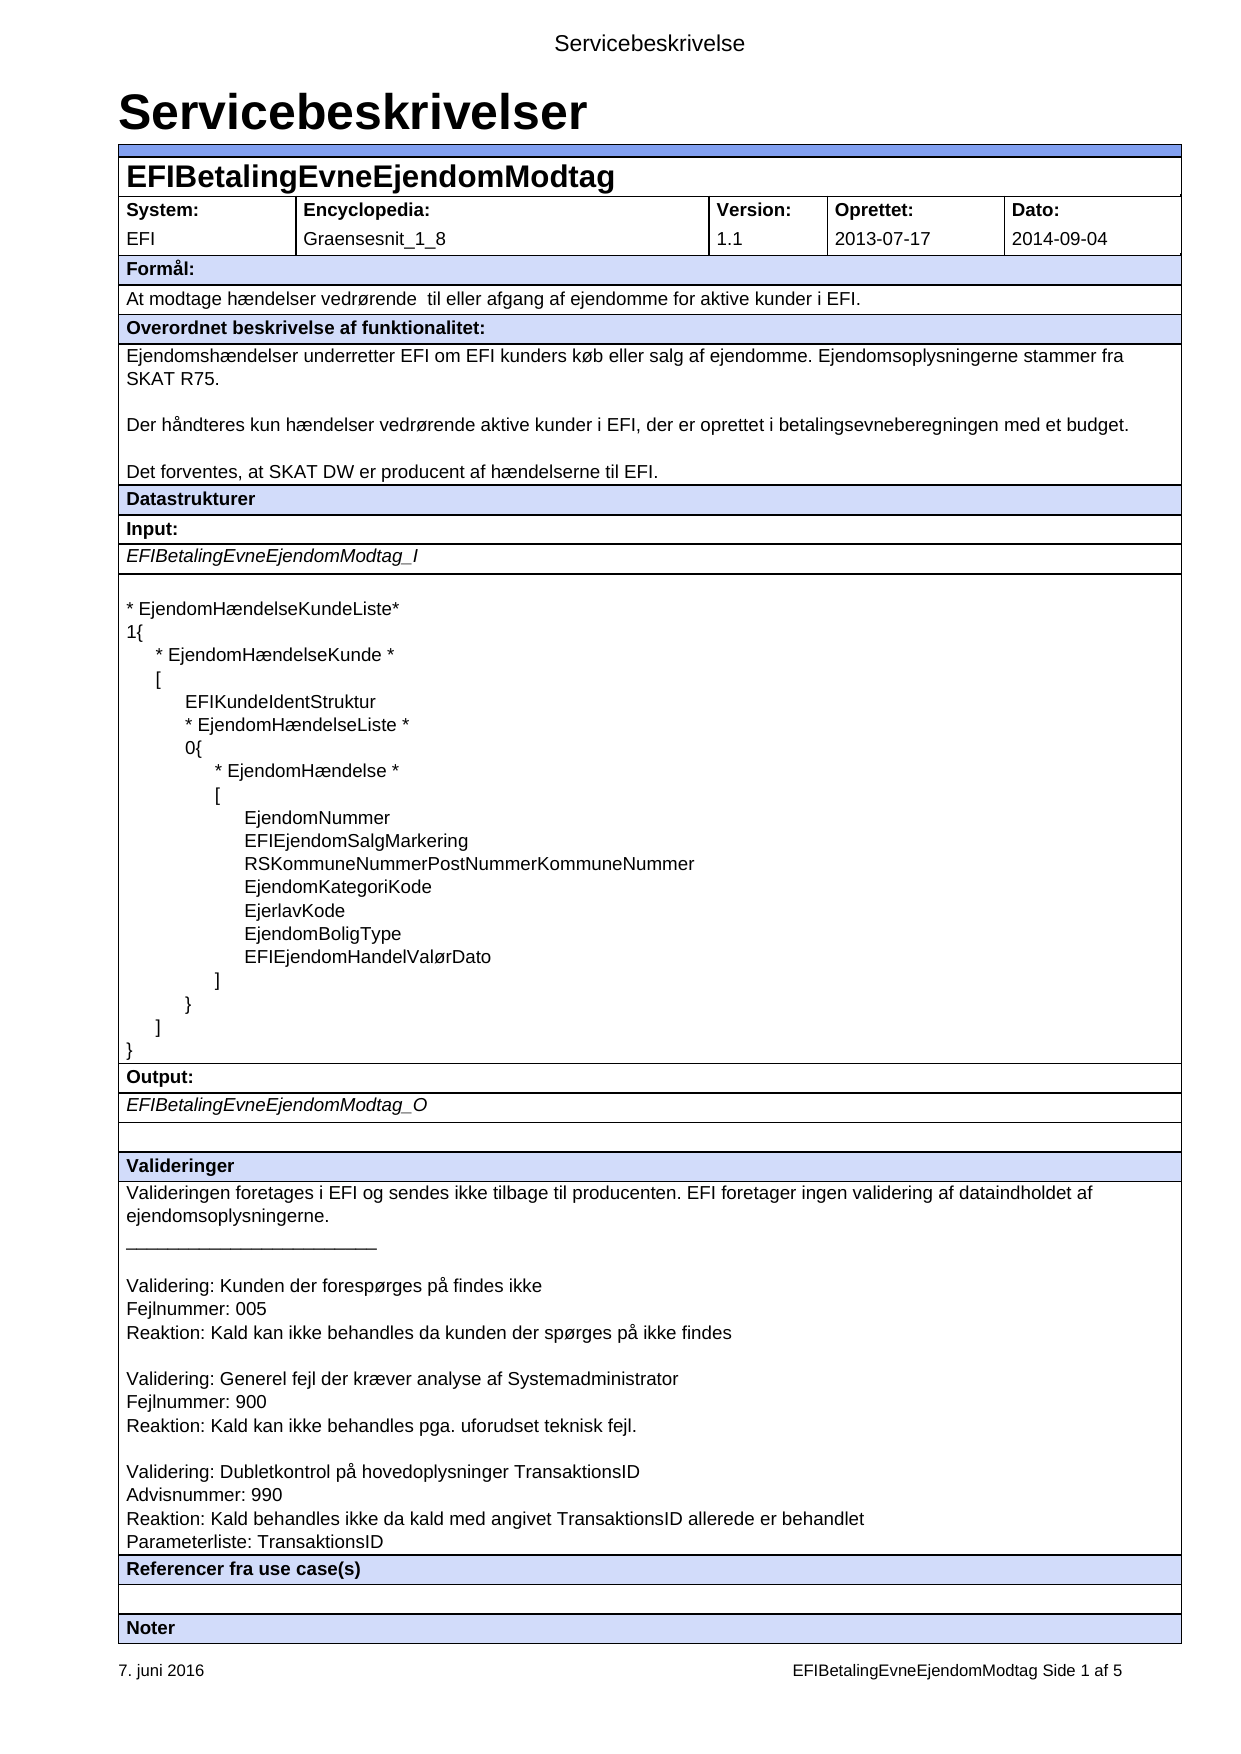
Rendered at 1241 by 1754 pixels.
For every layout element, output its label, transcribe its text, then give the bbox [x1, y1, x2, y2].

table_cell 1.1 [710, 225, 827, 254]
table_cell Datastrukturer [119, 486, 1181, 514]
text Servicebeskrivelser [118, 82, 1181, 140]
table_cell [119, 1123, 1181, 1151]
table_cell EFIBetalingEvneEjendomModtag_I [119, 545, 1181, 573]
table_cell Formål: [119, 256, 1181, 284]
table_cell At modtage hændelser vedrørende til eller afgang af ejendomme for aktive kunder i EFI. [119, 286, 1181, 313]
table_cell [119, 1585, 1181, 1613]
table_cell Input: [119, 516, 1181, 543]
table_cell Output: [119, 1064, 1181, 1092]
table_cell Noter [119, 1615, 1181, 1643]
table_cell * EjendomHændelseKundeListe* 1{ * EjendomHændelseKunde * [ EFIKundeIdentStruktur * EjendomHændelseListe * 0{ * EjendomHændelse * [ EjendomNummer EFIEjendomSalgMarkering RSKommuneNummerPostNummerKommuneNummer EjendomKategoriKode EjerlavKode EjendomBoligType EFIEjendomHandelValørDato ] } ] } [119, 575, 1181, 1063]
table_cell Overordnet beskrivelse af funktionalitet: [119, 315, 1181, 343]
table_cell System: [119, 197, 295, 225]
table_cell 2014-09-04 [1005, 225, 1181, 254]
table_cell 2013-07-17 [828, 225, 1004, 254]
table_cell Referencer fra use case(s) [119, 1556, 1181, 1584]
table_cell Valideringen foretages i EFI og sendes ikke tilbage til producenten. EFI foretager ingen validering af dataindholdet af ejendomsoplysningerne. ________________________ Validering: Kunden der forespørges på findes ikke Fejlnummer: 005 Reaktion: Kald kan ikke behandles da kunden der spørges på ikke findes Validering: Generel fejl der kræver analyse af Systemadministrator Fejlnummer: 900 Reaktion: Kald kan ikke behandles pga. uforudset teknisk fejl. Validering: Dubletkontrol på hovedoplysninger TransaktionsID Advisnummer: 990 Reaktion: Kald behandles ikke da kald med angivet TransaktionsID allerede er behandlet Parameterliste: TransaktionsID [119, 1182, 1181, 1554]
table_cell Encyclopedia: [297, 197, 708, 225]
table_cell Version: [710, 197, 827, 225]
table_header [119, 145, 1181, 156]
table_cell Oprettet: [828, 197, 1004, 225]
table_cell EFIBetalingEvneEjendomModtag_O [119, 1094, 1181, 1122]
table_cell EFI [119, 225, 295, 254]
table_cell Dato: [1005, 197, 1181, 225]
table_cell Ejendomshændelser underretter EFI om EFI kunders køb eller salg af ejendomme. Ejendomsoplysningerne stammer fra SKAT R75. Der håndteres kun hændelser vedrørende aktive kunder i EFI, der er oprettet i betalingsevneberegningen med et budget. Det forventes, at SKAT DW er producent af hændelserne til EFI. [119, 345, 1181, 484]
table_cell Graensesnit_1_8 [297, 225, 708, 254]
table_cell Valideringer [119, 1153, 1181, 1181]
table_cell EFIBetalingEvneEjendomModtag [119, 158, 1181, 196]
